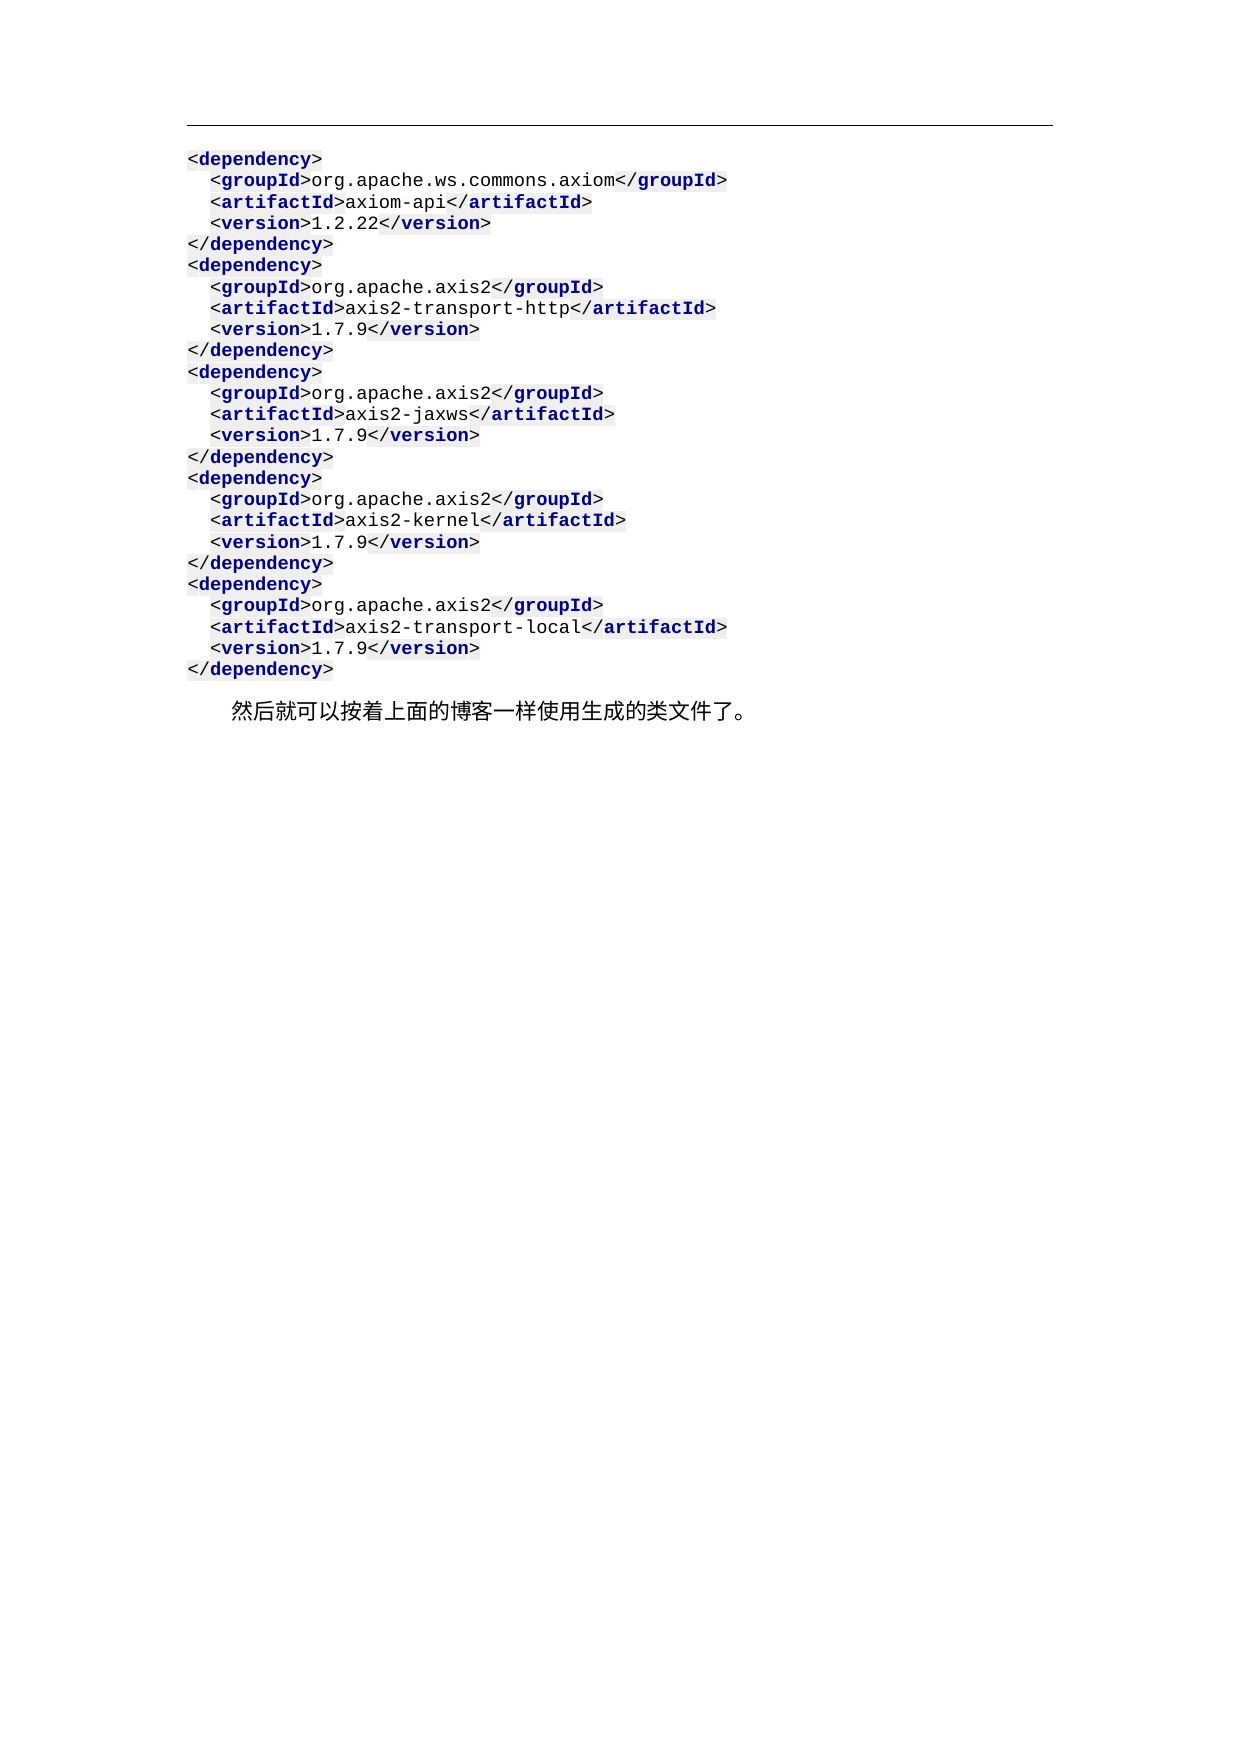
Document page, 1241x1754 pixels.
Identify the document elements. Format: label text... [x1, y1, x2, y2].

text 然后就可以按着上面的博客一样使用生成的类文件了。 [187, 694, 1053, 725]
